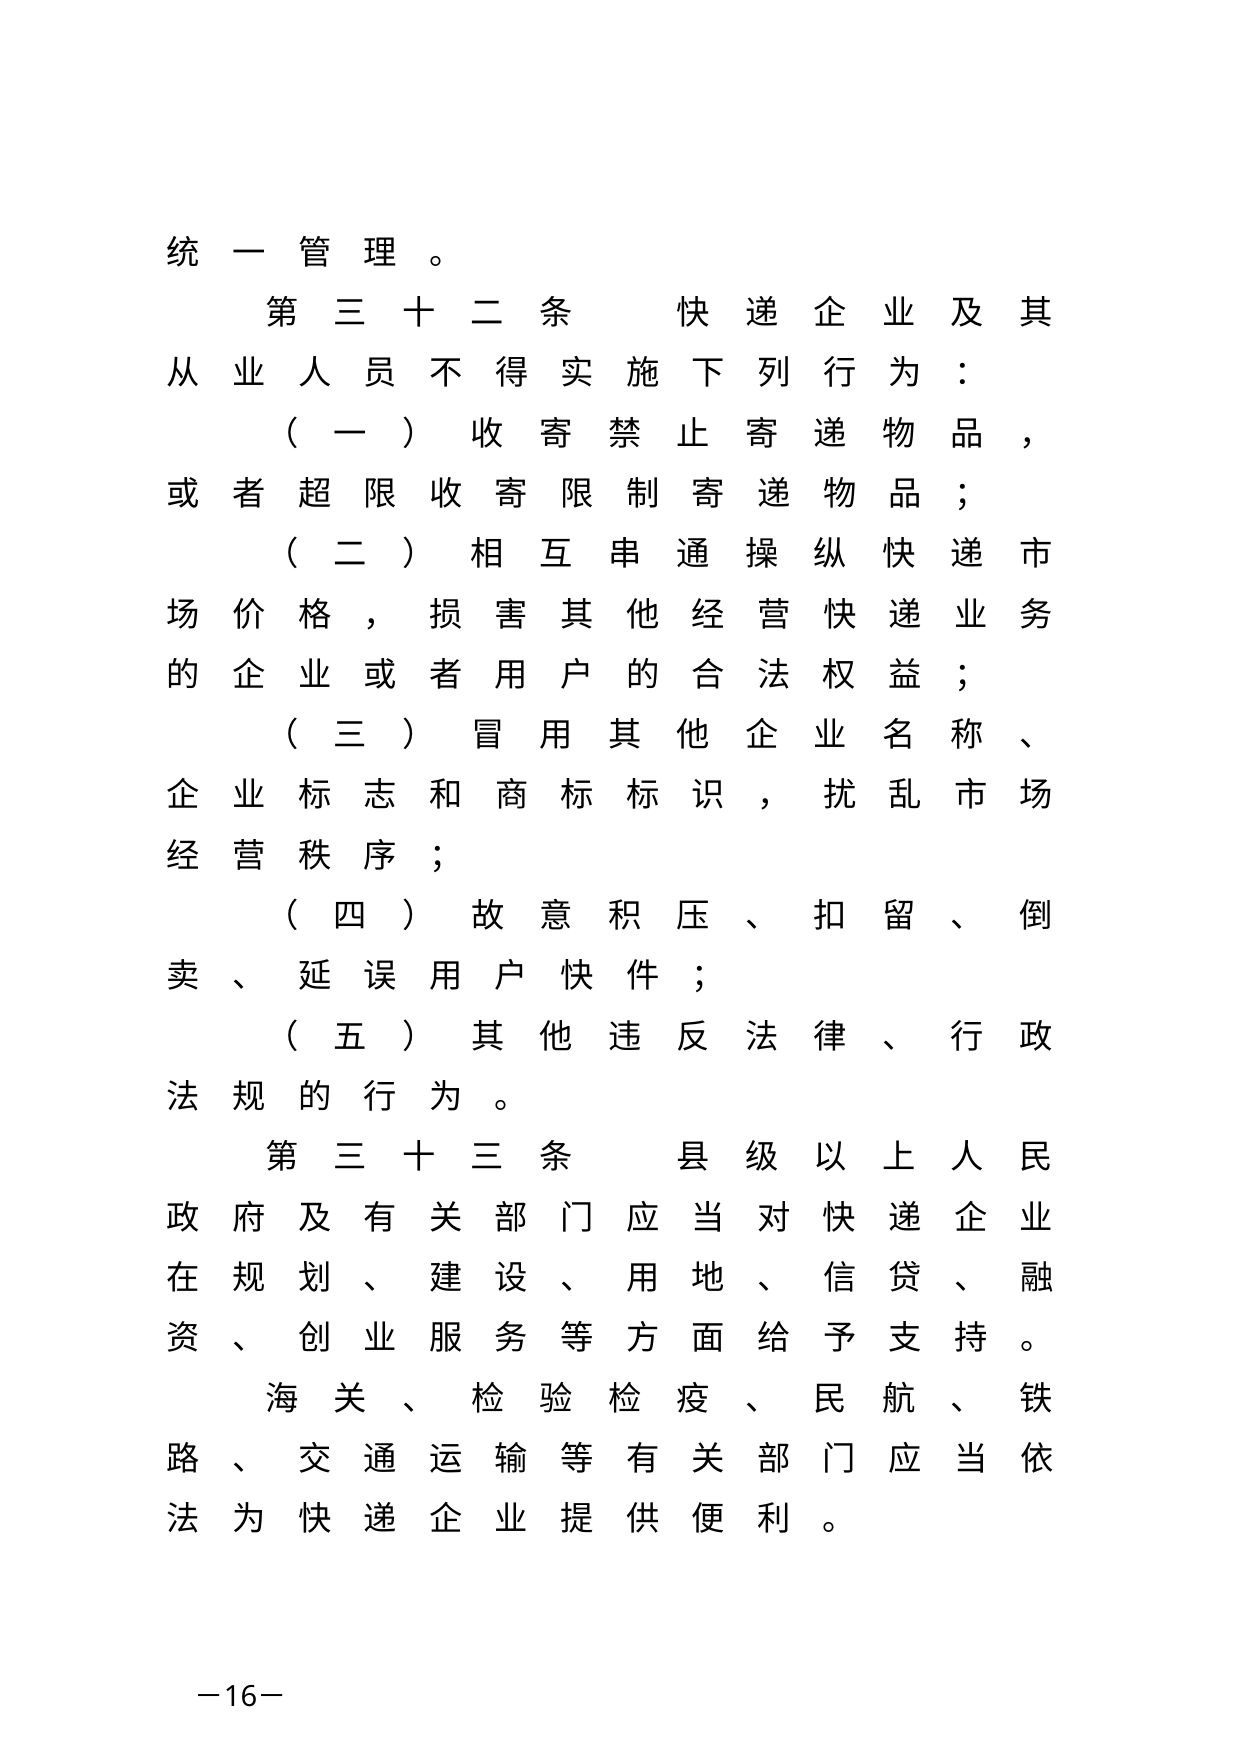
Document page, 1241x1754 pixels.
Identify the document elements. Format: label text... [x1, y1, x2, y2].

text （一）收寄禁止寄递物品，或者超限收寄限制寄递物品； [167, 400, 1085, 521]
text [167, 219, 1085, 280]
text （四）故意积压、扣留、倒卖、延误用户快件； [167, 883, 1085, 1003]
text （三）冒用其他企业名称、企业标志和商标标识，扰乱市场经营秩序； [167, 702, 1085, 883]
text 第三十三条 县级以上人民政府及有关部门应当对快递企业在规划、建设、用地、信贷、融资、创业服务等方面给予支持。 [167, 1124, 1085, 1365]
text （五）其他违反法律、行政法规的行为。 [167, 1003, 1085, 1124]
text 海关、检验检疫、民航、铁路、交通运输等有关部门应当依法为快递企业提供便利。 [167, 1365, 1085, 1546]
text （二）相互串通操纵快递市场价格，损害其他经营快递业务的企业或者用户的合法权益； [167, 521, 1085, 702]
text 第三十二条 快递企业及其从业人员不得实施下列行为： [167, 280, 1085, 400]
